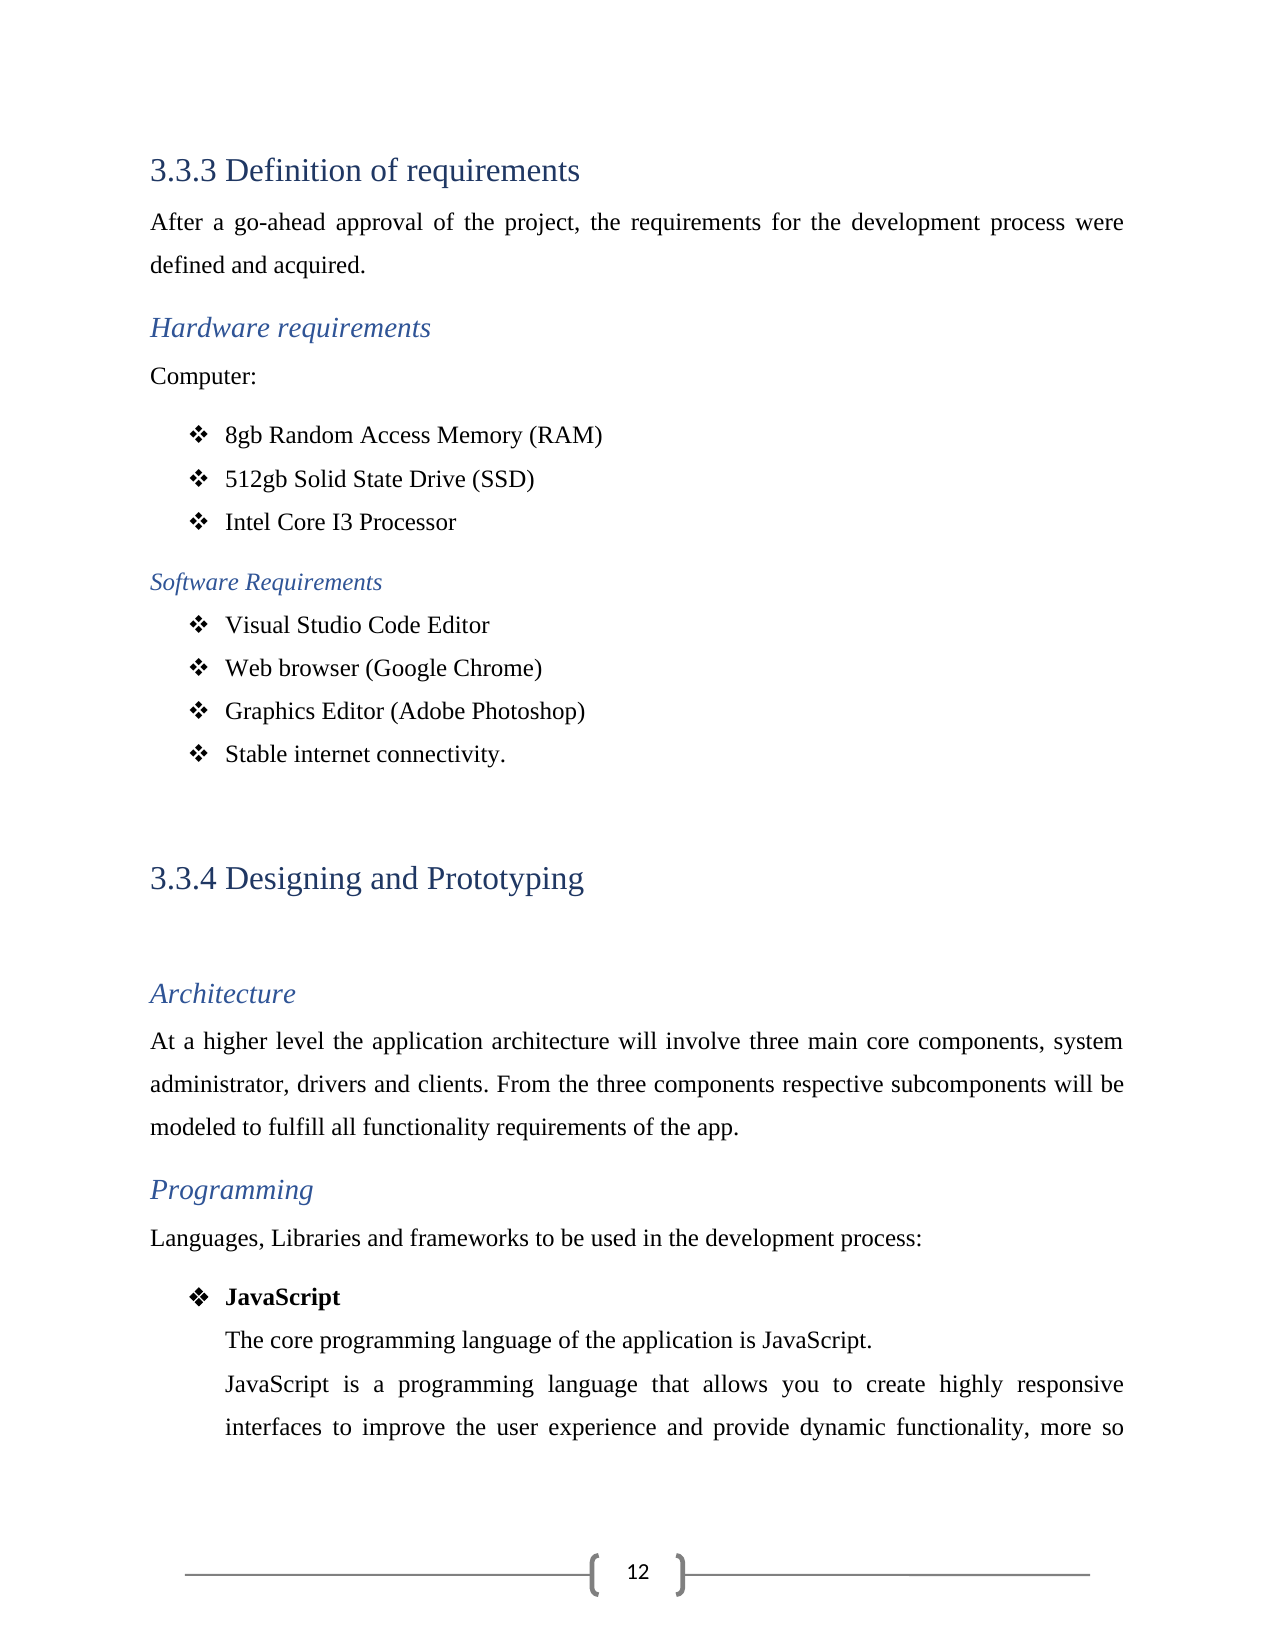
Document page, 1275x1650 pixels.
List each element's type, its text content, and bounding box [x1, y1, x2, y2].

list Stable internet connectivity. [187, 739, 1125, 768]
list JavaScript [187, 1282, 1125, 1311]
subtitle 3.3.3 Definition of requirements [150, 150, 1125, 188]
list Web browser (Google Chrome) [187, 653, 1125, 682]
list 512gb Solid State Drive (SSD) [187, 464, 1125, 492]
list Graphics Editor (Adobe Photoshop) [187, 696, 1125, 725]
subtitle Architecture [150, 976, 1125, 1009]
text Languages, Libraries and frameworks to be used in the development process: [150, 1223, 1125, 1251]
list Visual Studio Code Editor [187, 610, 1125, 638]
list 8gb Random Access Memory (RAM) [187, 421, 1125, 449]
list The core programming language of the application is JavaScript. [225, 1326, 1125, 1354]
subtitle 3.3.4 Designing and Prototyping [150, 859, 1125, 897]
subtitle Programming [150, 1172, 1125, 1206]
text Computer: [150, 361, 1125, 389]
list Intel Core I3 Processor [187, 507, 1125, 536]
subtitle Hardware requirements [150, 310, 1125, 344]
subtitle Software Requirements [150, 567, 1125, 595]
text At a higher level the application architecture will involve three main core components, system administrator, drivers and clients. From the three components respective subcomponents will be modeled to fulfill all functionality requirements of the app. [150, 1026, 1125, 1141]
text After a go-ahead approval of the project, the requirements for the development process were defined and acquired. [150, 207, 1125, 279]
